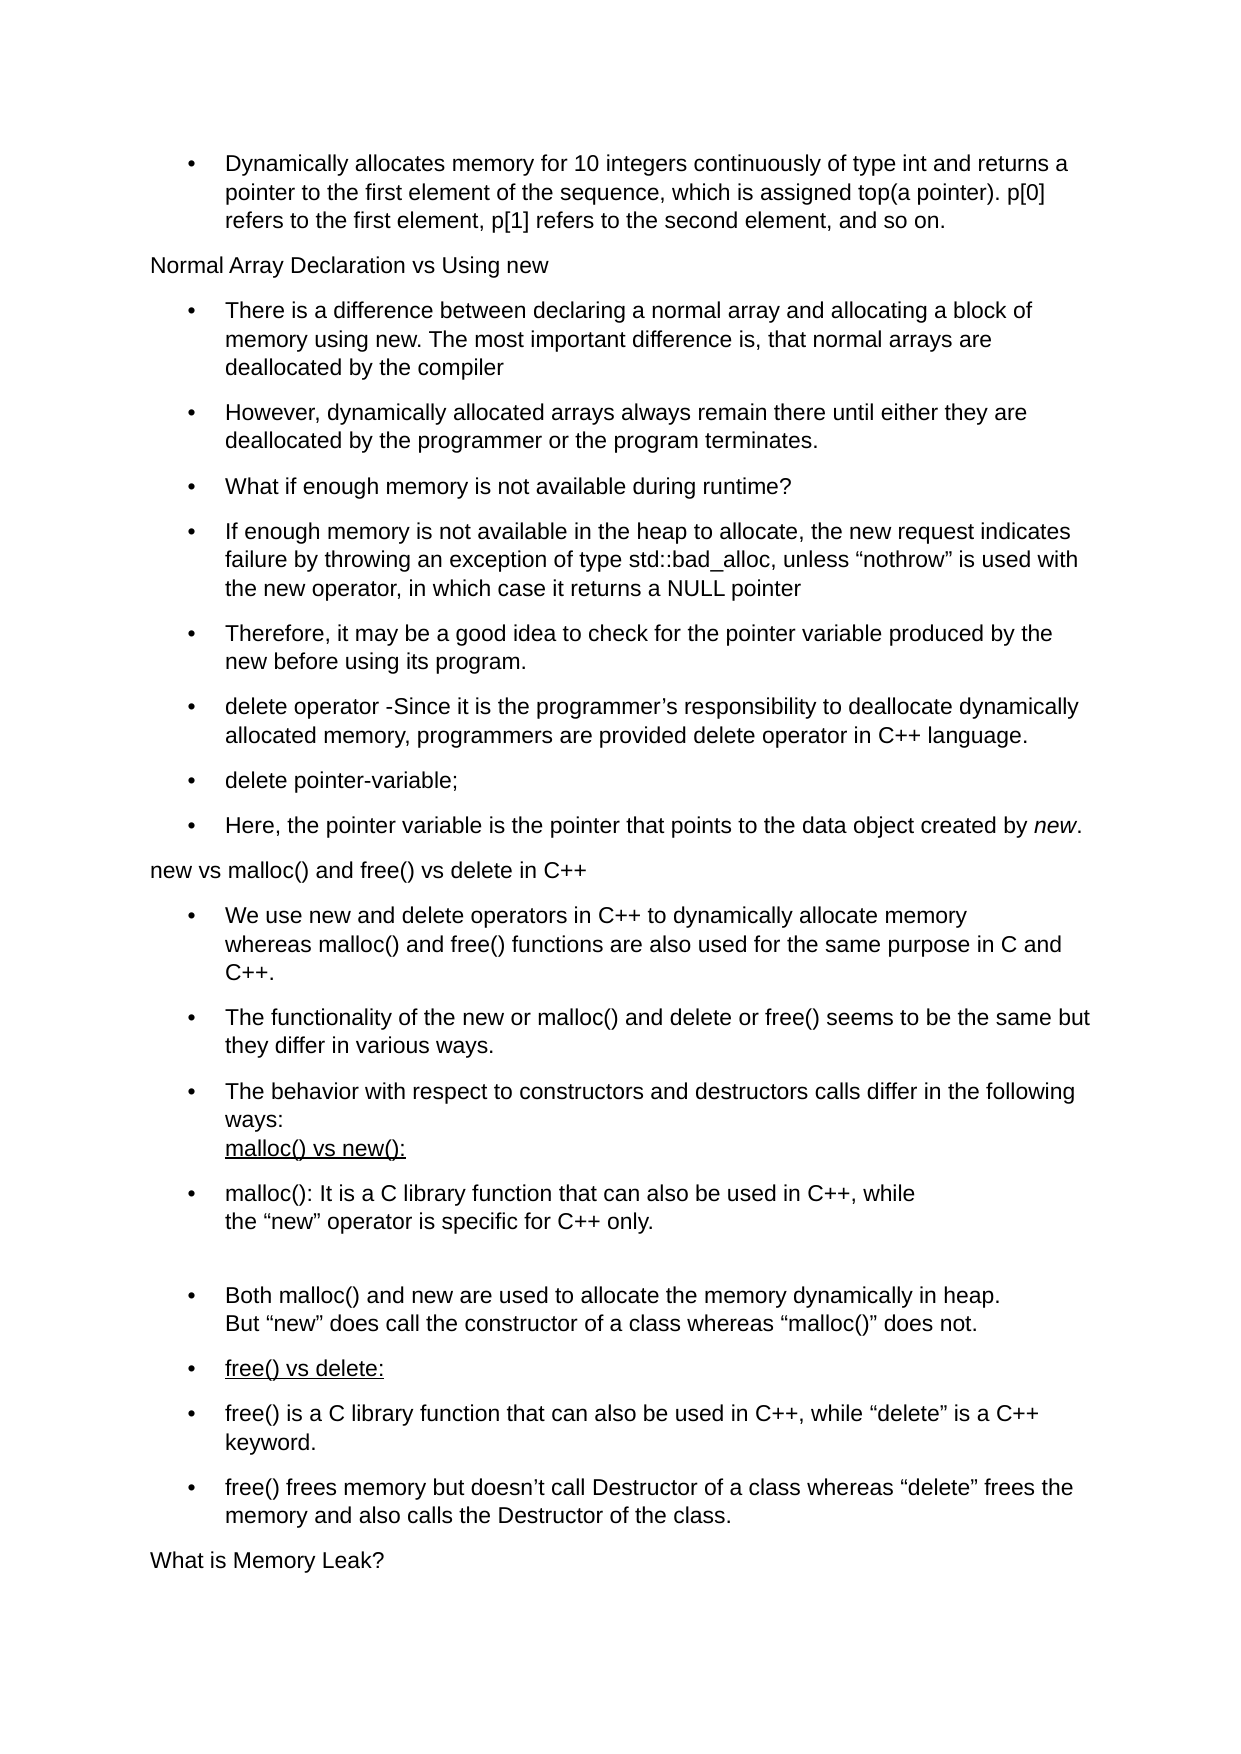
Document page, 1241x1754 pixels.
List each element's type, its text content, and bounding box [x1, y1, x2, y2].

list Dynamically allocates memory for 10 integers continuously of type int and returns a pointer to the first element of the sequence, which is assigned top(a pointer). p[0] refers to the first element, p[1] refers to the second element, and so on. [187, 150, 1090, 233]
list Therefore, it may be a good idea to check for the pointer variable produced by the new before using its program. [187, 620, 1090, 674]
list free() frees memory but doesn’t call Destructor of a class whereas “delete” frees the memory and also calls the Destructor of the class. [187, 1474, 1090, 1528]
text Normal Array Declaration vs Using new [150, 252, 1090, 278]
list delete pointer-variable; [187, 767, 1090, 793]
list Both malloc() and new are used to allocate the memory dynamically in heap. But “new” does call the constructor of a class whereas “malloc()” does not. [187, 1282, 1090, 1336]
list We use new and delete operators in C++ to dynamically allocate memory whereas malloc() and free() functions are also used for the same purpose in C and C++. [187, 902, 1090, 985]
text new vs malloc() and free() vs delete in C++ [150, 857, 1090, 883]
list Here, the pointer variable is the pointer that points to the data object created by new. [187, 812, 1090, 838]
list free() vs delete: [187, 1355, 1090, 1381]
list The functionality of the new or malloc() and delete or free() seems to be the same but they differ in various ways. [187, 1004, 1090, 1059]
list free() is a C library function that can also be used in C++, while “delete” is a C++ keyword. [187, 1400, 1090, 1455]
text What is Memory Leak? [150, 1547, 1090, 1574]
list There is a difference between declaring a normal array and allocating a block of memory using new. The most important difference is, that normal arrays are deallocated by the compiler [187, 297, 1090, 380]
list What if enough memory is not available during runtime? [187, 473, 1090, 499]
list The behavior with respect to constructors and destructors calls differ in the following ways: malloc() vs new(): [187, 1078, 1090, 1161]
list However, dynamically allocated arrays always remain there until either they are deallocated by the programmer or the program terminates. [187, 399, 1090, 454]
list malloc(): It is a C library function that can also be used in C++, while the “new” operator is specific for C++ only. [187, 1179, 1090, 1263]
list delete operator -Since it is the programmer’s responsibility to deallocate dynamically allocated memory, programmers are provided delete operator in C++ language. [187, 693, 1090, 748]
list If enough memory is not available in the heap to allocate, the new request indicates failure by throwing an exception of type std::bad_alloc, unless “nothrow” is used with the new operator, in which case it returns a NULL pointer [187, 518, 1090, 601]
